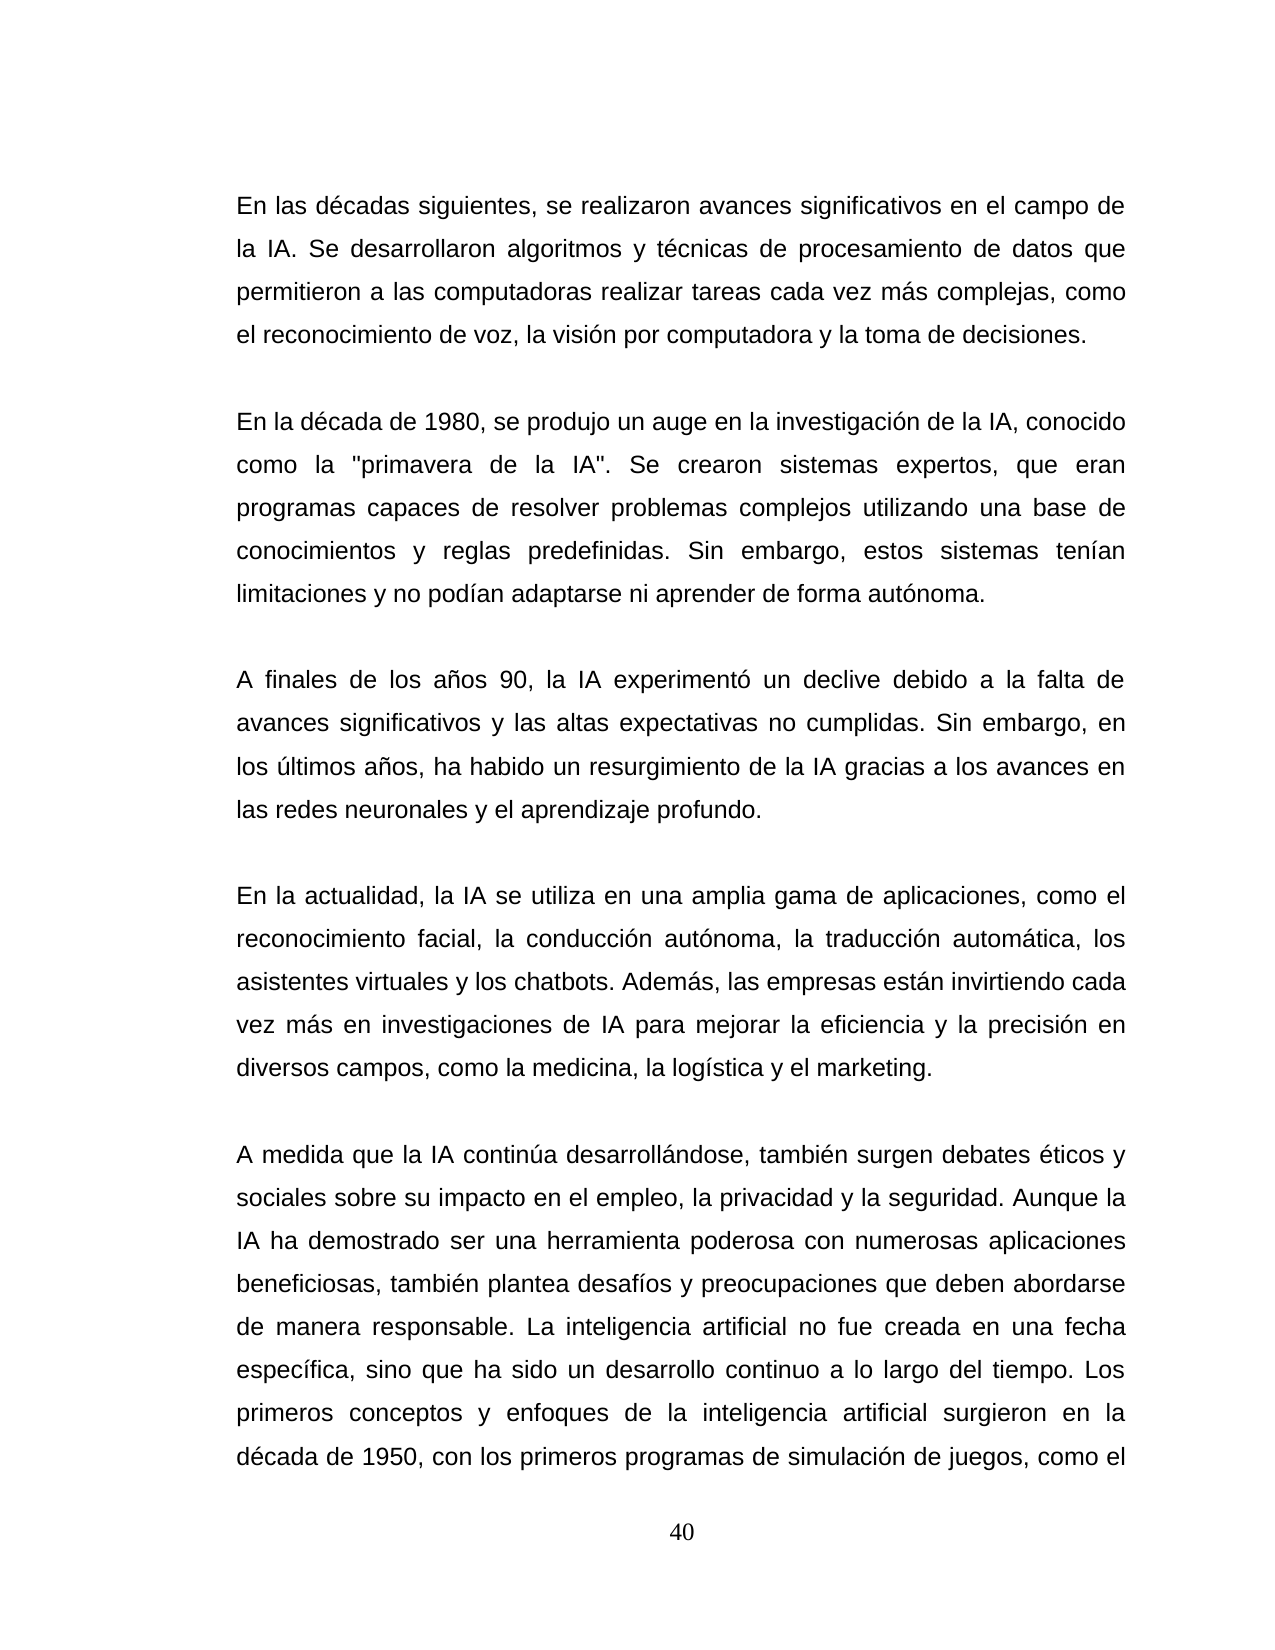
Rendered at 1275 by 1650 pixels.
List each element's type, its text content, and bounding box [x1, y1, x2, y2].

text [236, 1139, 1127, 1470]
text En las décadas siguientes, se realizaron avances significativos en el campo de la IA. Se desarrollaron algoritmos y técnicas de procesamiento de datos que permitieron a las computadoras realizar tareas cada vez más complejas, como el reconocimiento de voz, la visión por computadora y la toma de decisiones. [236, 191, 1127, 349]
text En la década de 1980, se produjo un auge en la investigación de la IA, conocido como la "primavera de la IA". Se crearon sistemas expertos, que eran programas capaces de resolver problemas complejos utilizando una base de conocimientos y reglas predefinidas. Sin embargo, estos sistemas tenían limitaciones y no podían adaptarse ni aprender de forma autónoma. [236, 406, 1127, 608]
text En la actualidad, la IA se utiliza en una amplia gama de aplicaciones, como el reconocimiento facial, la conducción autónoma, la traducción automática, los asistentes virtuales y los chatbots. Además, las empresas están invirtiendo cada vez más en investigaciones de IA para mejorar la eficiencia y la precisión en diversos campos, como la medicina, la logística y el marketing. [236, 881, 1127, 1082]
text A finales de los años 90, la IA experimentó un declive debido a la falta de avances significativos y las altas expectativas no cumplidas. Sin embargo, en los últimos años, ha habido un resurgimiento de la IA gracias a los avances en las redes neuronales y el aprendizaje profundo. [236, 665, 1127, 823]
